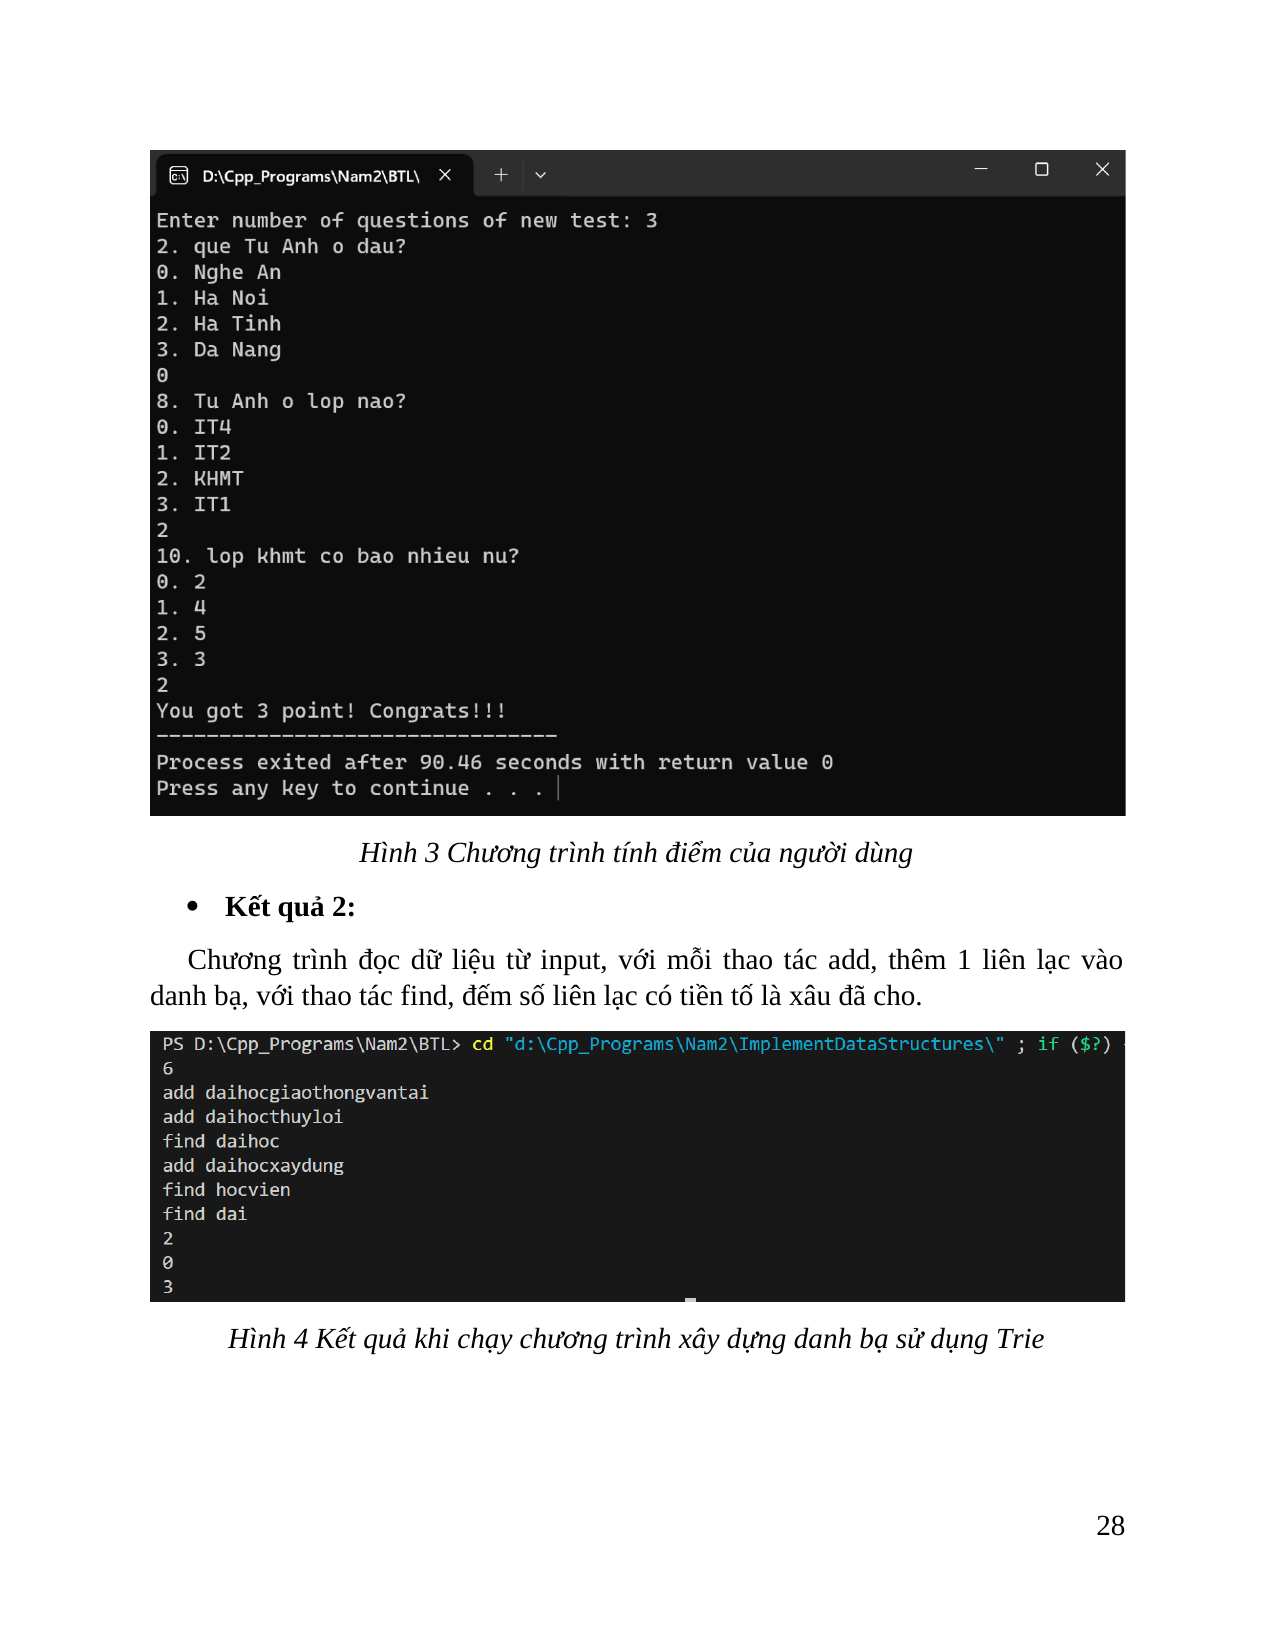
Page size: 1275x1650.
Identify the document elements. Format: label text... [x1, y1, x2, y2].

picture [150, 1031, 1125, 1302]
text Chương trình đọc dữ liệu từ input, với mỗi thao tác add, thêm 1 liên lạc vào danh bạ, với thao tác find, đếm số liên lạc có tiền tố là xâu đã cho. [150, 942, 1125, 1012]
list Kết quả 2: [187, 889, 1125, 923]
picture [150, 150, 1126, 816]
